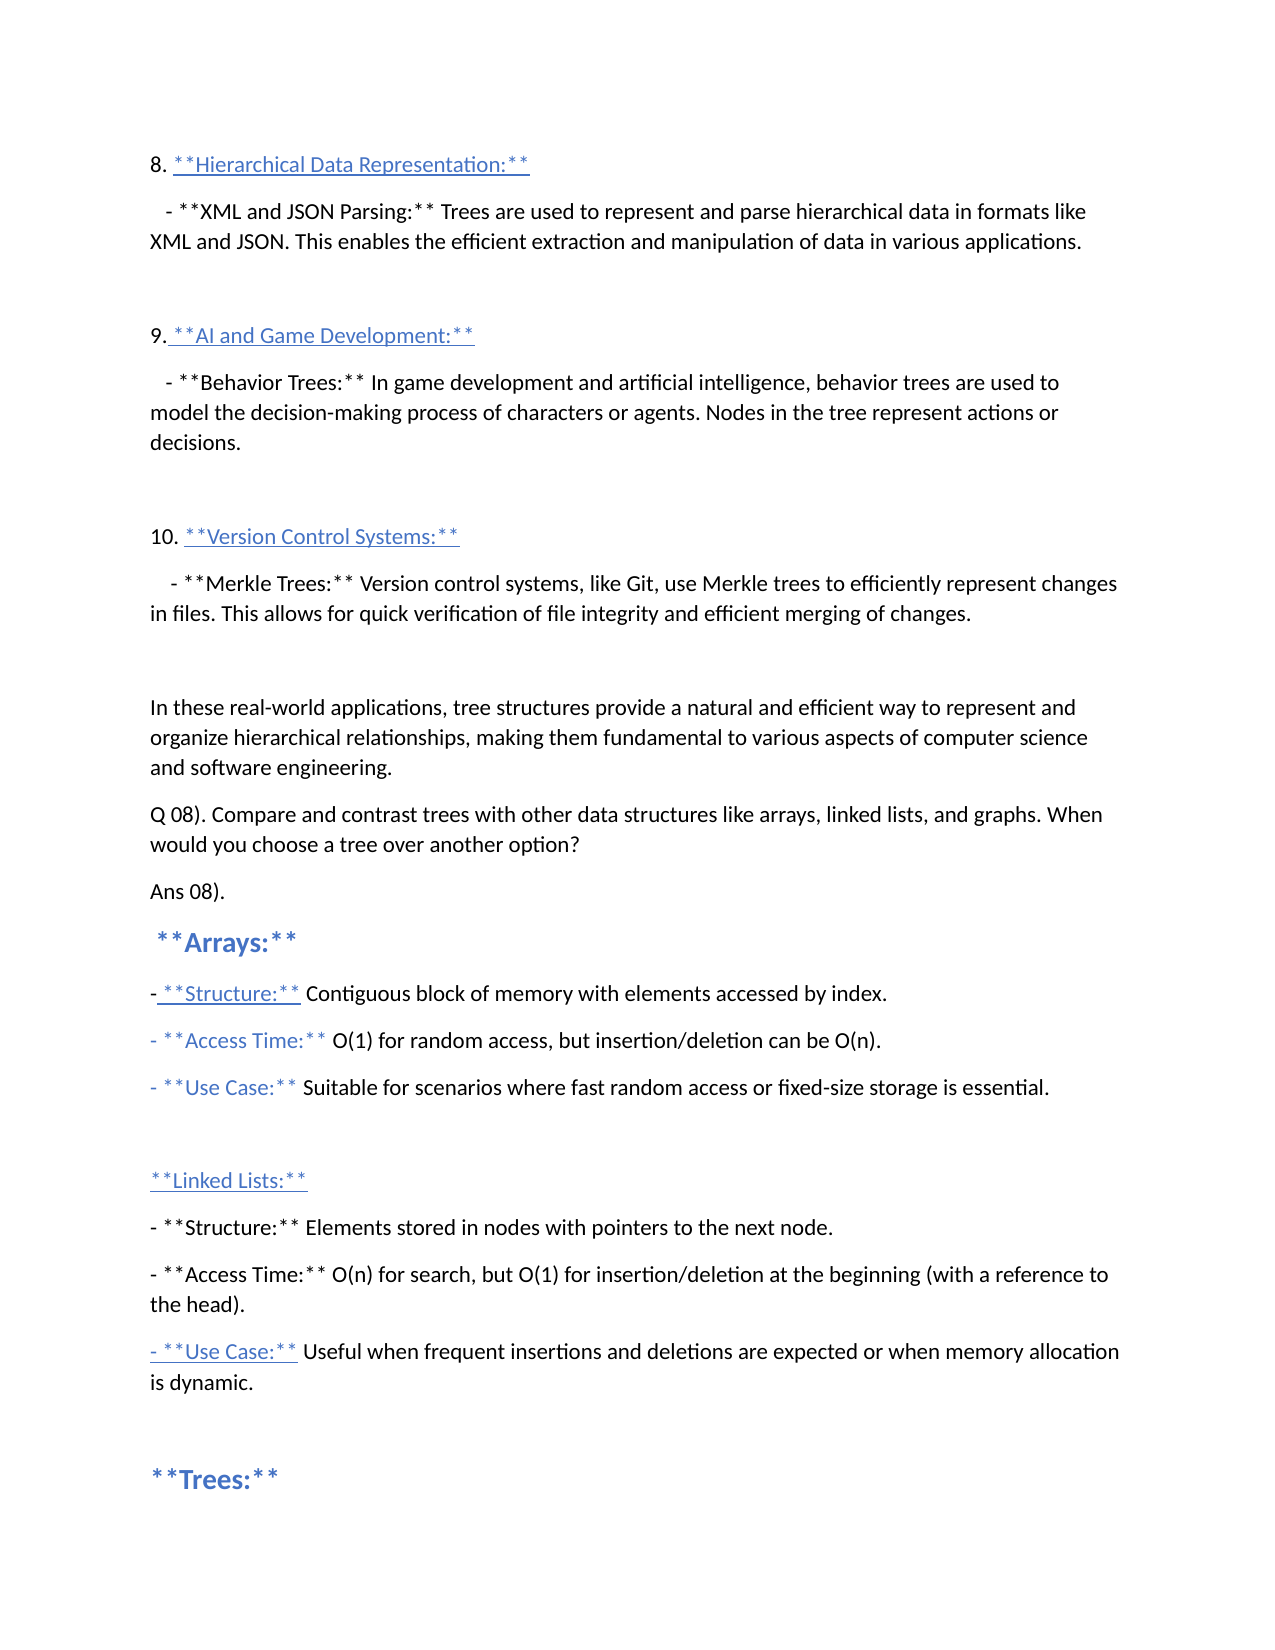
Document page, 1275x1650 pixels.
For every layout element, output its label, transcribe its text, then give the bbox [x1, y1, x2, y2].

text 9. **AI and Game Development:** [150, 321, 1125, 349]
text - **Structure:** Elements stored in nodes with pointers to the next node. [150, 1213, 1125, 1241]
text **Linked Lists:** [150, 1167, 1125, 1194]
text **Arrays:** [150, 924, 1125, 959]
text **Trees:** [150, 1461, 1125, 1497]
text - **Access Time:** O(n) for search, but O(1) for insertion/deletion at the beginning (with a reference to the head). [150, 1260, 1125, 1318]
text 10. **Version Control Systems:** [150, 522, 1125, 550]
text 8. **Hierarchical Data Representation:** [150, 150, 1125, 178]
text - **Structure:** Contiguous block of memory with elements accessed by index. [150, 979, 1125, 1007]
text In these real-world applications, tree structures provide a natural and efficient way to represent and organize hierarchical relationships, making them fundamental to various aspects of computer science and software engineering. [150, 693, 1125, 781]
text Ans 08). [150, 877, 1125, 905]
text - **Use Case:** Suitable for scenarios where fast random access or fixed-size storage is essential. [150, 1073, 1125, 1101]
text - **Access Time:** O(1) for random access, but insertion/deletion can be O(n). [150, 1026, 1125, 1054]
text - **Use Case:** Useful when frequent insertions and deletions are expected or when memory allocation is dynamic. [150, 1337, 1125, 1396]
text Q 08). Compare and contrast trees with other data structures like arrays, linked lists, and graphs. When would you choose a tree over another option? [150, 800, 1125, 858]
text - **XML and JSON Parsing:** Trees are used to represent and parse hierarchical data in formats like XML and JSON. This enables the efficient extraction and manipulation of data in various applications. [150, 197, 1125, 255]
text - **Merkle Trees:** Version control systems, like Git, use Merkle trees to efficiently represent changes in files. This allows for quick verification of file integrity and efficient merging of changes. [150, 569, 1125, 627]
text - **Behavior Trees:** In game development and artificial intelligence, behavior trees are used to model the decision-making process of characters or agents. Nodes in the tree represent actions or decisions. [150, 368, 1125, 456]
